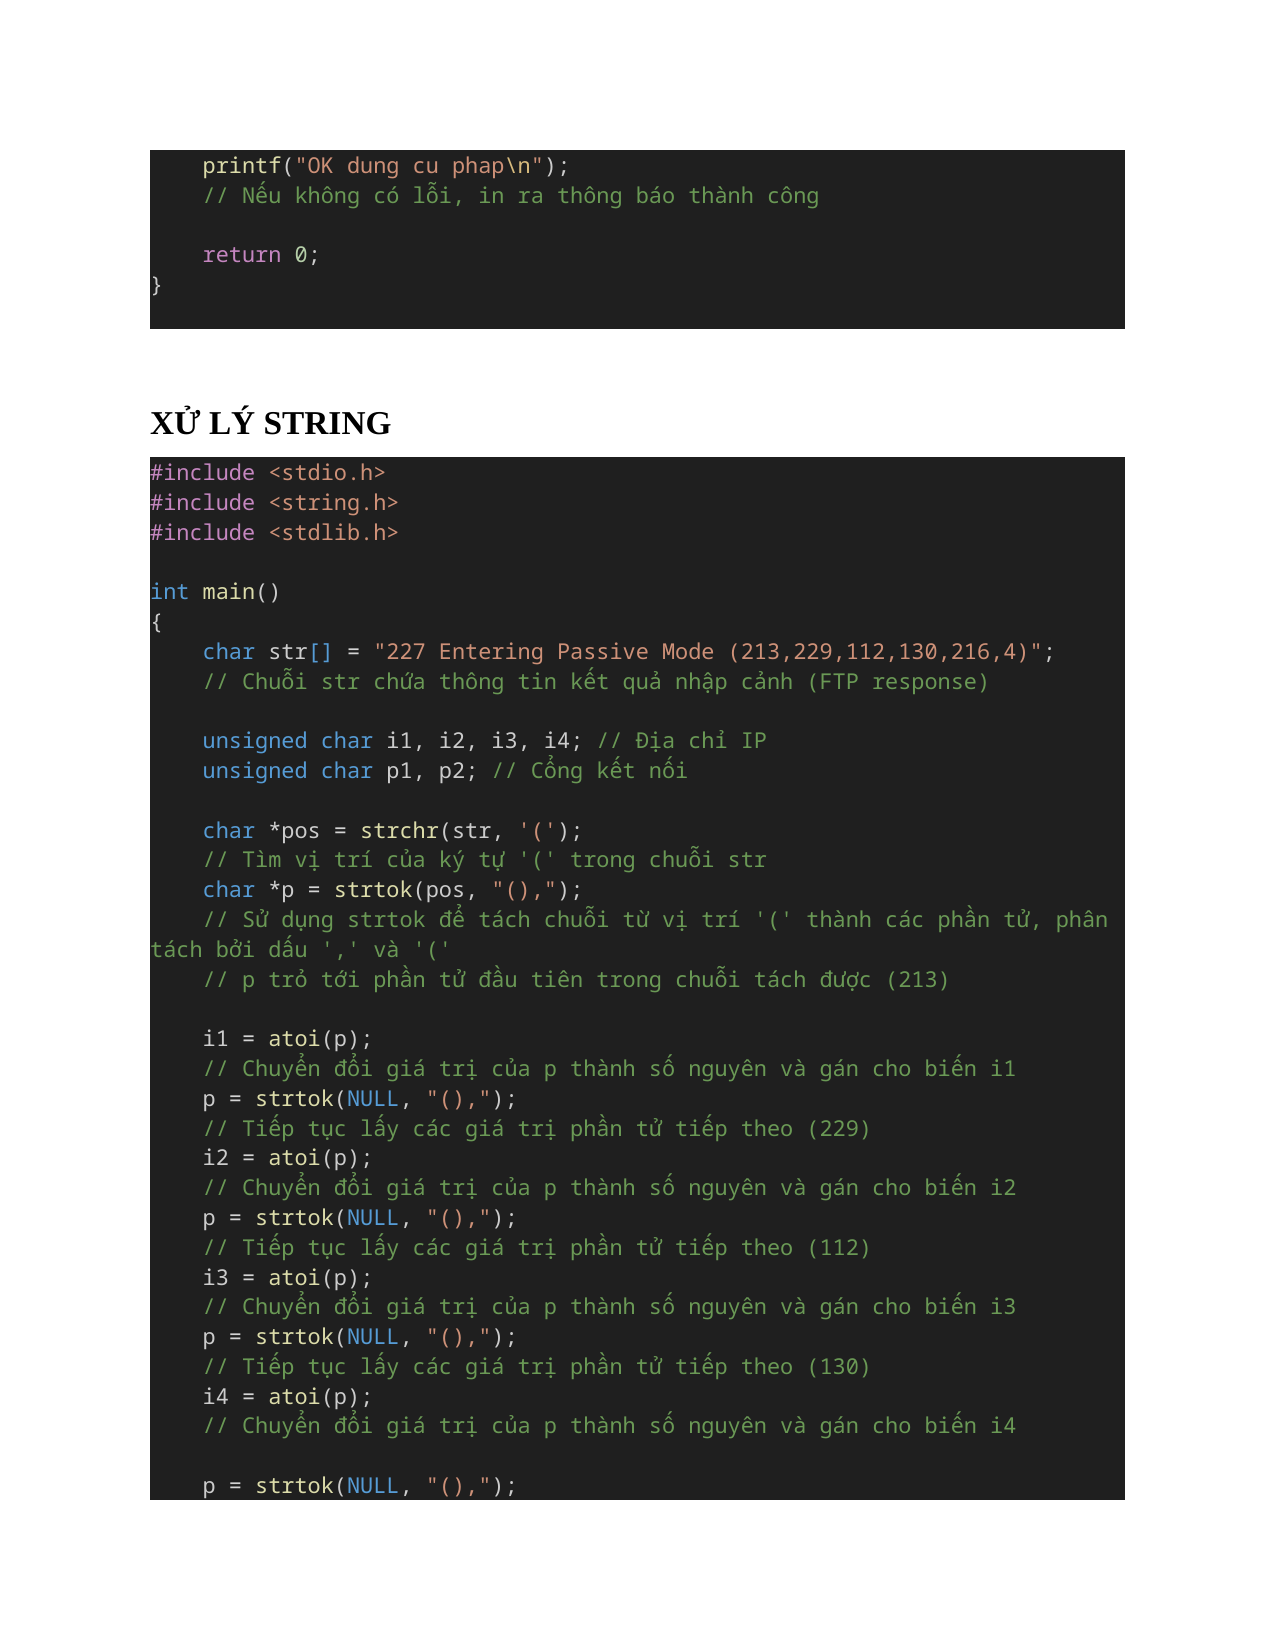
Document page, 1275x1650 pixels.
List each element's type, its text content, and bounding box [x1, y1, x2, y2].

text #include <string.h> [150, 487, 1125, 517]
text p = strtok(NULL, "(),"); [150, 1321, 1125, 1351]
text p = strtok(NULL, "(),"); [150, 1470, 1125, 1500]
text #include <stdlib.h> [150, 517, 1125, 546]
text // Chuyển đổi giá trị của p thành số nguyên và gán cho biến i4 [150, 1410, 1125, 1440]
text unsigned char p1, p2; // Cổng kết nối [150, 755, 1125, 785]
text char *pos = strchr(str, '('); [150, 814, 1125, 844]
text p = strtok(NULL, "(),"); [150, 1083, 1125, 1112]
text // Chuyển đổi giá trị của p thành số nguyên và gán cho biến i3 [150, 1291, 1125, 1321]
text unsigned char i1, i2, i3, i4; // Địa chỉ IP [150, 725, 1125, 755]
text // Chuỗi str chứa thông tin kết quả nhập cảnh (FTP response) [150, 666, 1125, 695]
text // Tiếp tục lấy các giá trị phần tử tiếp theo (229) [150, 1112, 1125, 1142]
subtitle XỬ LÝ STRING [150, 403, 1125, 442]
text // Nếu không có lỗi, in ra thông báo thành công [150, 180, 1125, 209]
text // Tìm vị trí của ký tự '(' trong chuỗi str [150, 844, 1125, 874]
text } [150, 269, 1125, 299]
text #include <stdio.h> [150, 457, 1125, 487]
text int main() [150, 576, 1125, 606]
text i2 = atoi(p); [150, 1142, 1125, 1172]
text // Chuyển đổi giá trị của p thành số nguyên và gán cho biến i2 [150, 1172, 1125, 1202]
text // p trỏ tới phần tử đầu tiên trong chuỗi tách được (213) [150, 963, 1125, 993]
text char str[] = "227 Entering Passive Mode (213,229,112,130,216,4)"; [150, 636, 1125, 666]
text printf("OK dung cu phap\n"); [150, 150, 1125, 180]
text i3 = atoi(p); [150, 1261, 1125, 1291]
text i4 = atoi(p); [150, 1381, 1125, 1410]
text char *p = strtok(pos, "(),"); [150, 874, 1125, 904]
text i1 = atoi(p); [150, 1023, 1125, 1053]
text // Tiếp tục lấy các giá trị phần tử tiếp theo (112) [150, 1232, 1125, 1261]
text return 0; [150, 239, 1125, 269]
text // Tiếp tục lấy các giá trị phần tử tiếp theo (130) [150, 1351, 1125, 1381]
text p = strtok(NULL, "(),"); [150, 1202, 1125, 1232]
text // Sử dụng strtok để tách chuỗi từ vị trí '(' thành các phần tử, phân tách bởi dấu ',' và '(' [150, 904, 1125, 963]
text // Chuyển đổi giá trị của p thành số nguyên và gán cho biến i1 [150, 1053, 1125, 1083]
text { [150, 606, 1125, 636]
